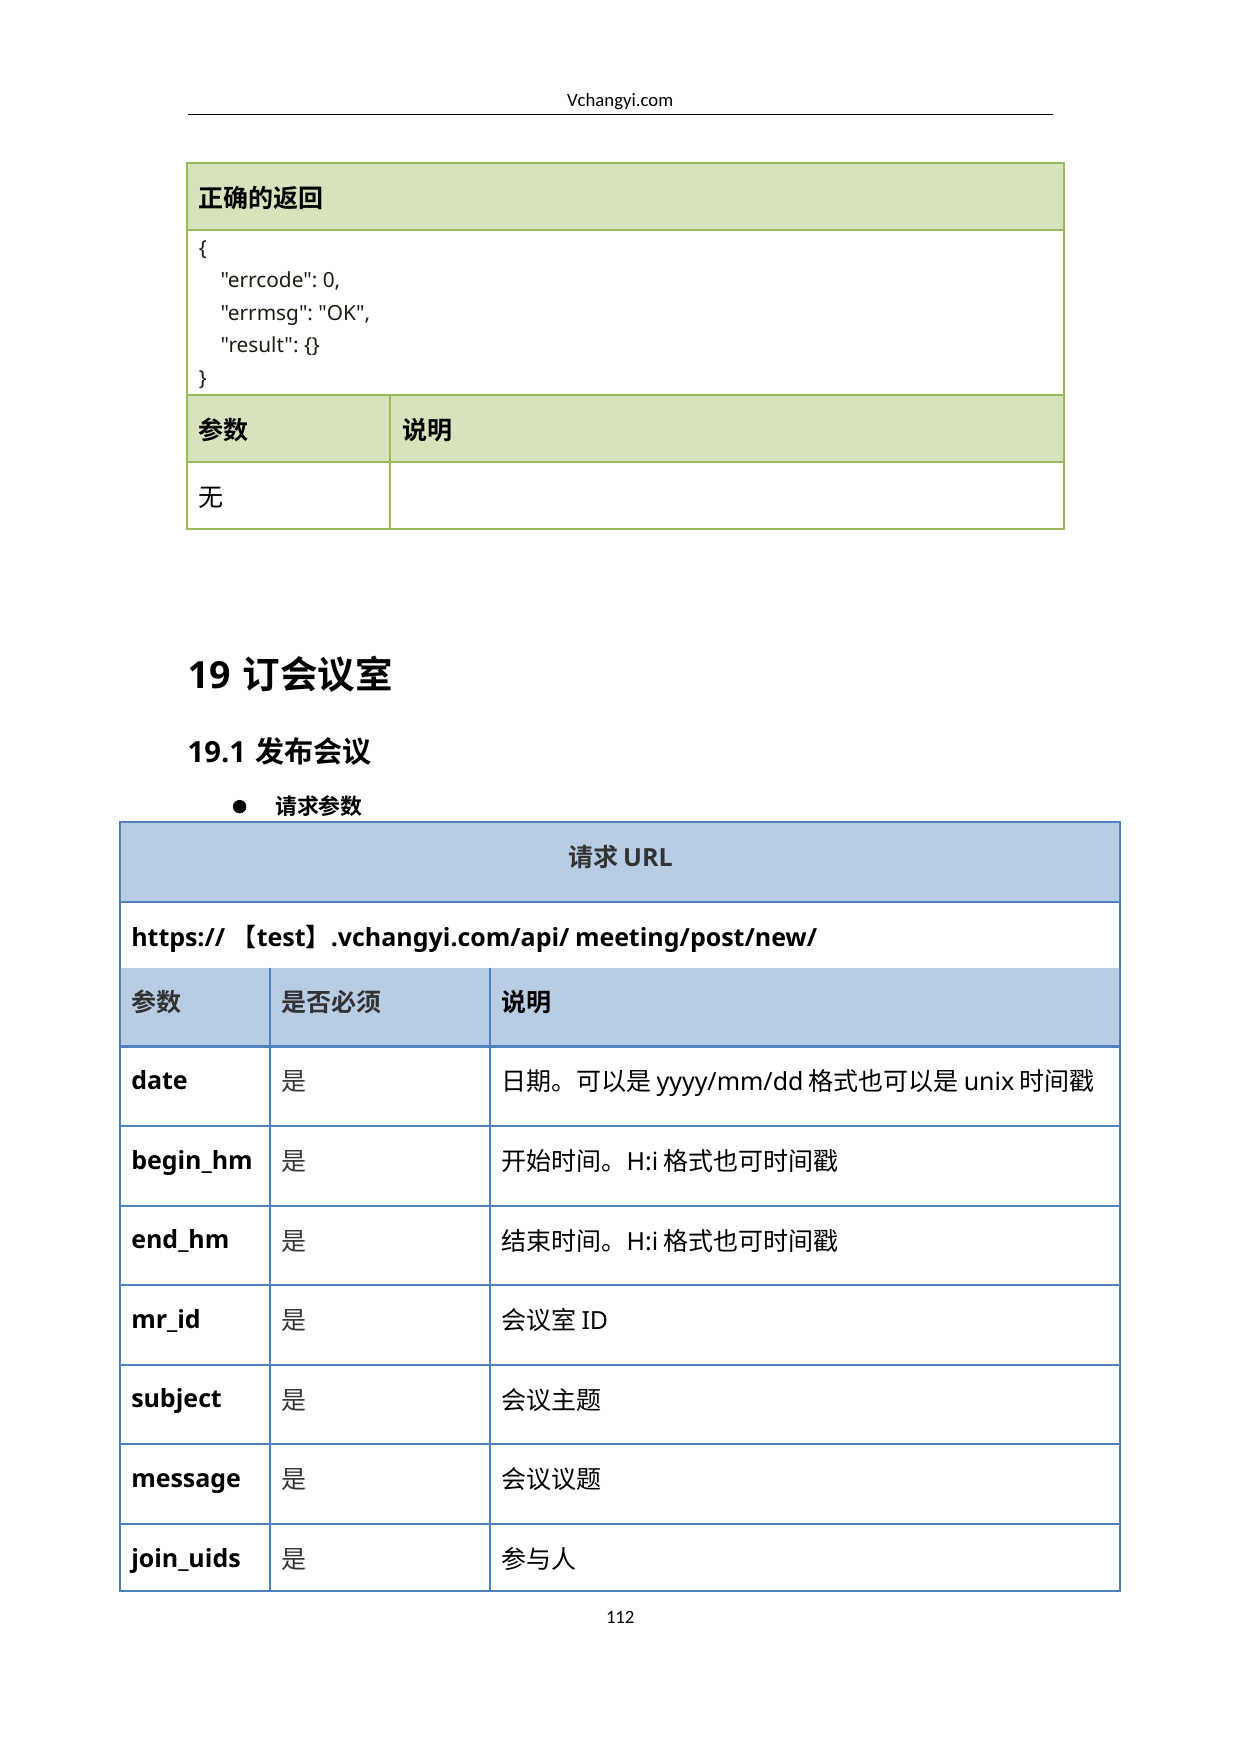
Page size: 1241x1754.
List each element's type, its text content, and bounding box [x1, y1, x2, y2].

table_cell 是否必须 [271, 968, 489, 1045]
table_cell 是 [271, 1525, 489, 1590]
table_cell 是 [271, 1207, 489, 1284]
table_cell 说明 [491, 968, 1119, 1045]
table_cell 是 [271, 1366, 489, 1443]
table_cell join_uids [121, 1525, 269, 1590]
table_cell 参数 [121, 968, 269, 1045]
table_cell { "errcode": 0, "errmsg": "OK", "result": {} } [188, 231, 1063, 394]
table_cell 会议主题 [491, 1366, 1119, 1443]
table_cell 结束时间。H:i格式也可时间戳 [491, 1207, 1119, 1284]
table_cell begin_hm [121, 1127, 269, 1204]
table_cell 是 [271, 1048, 489, 1125]
table_cell https:// 【test】.vchangyi.com/api/ meeting/post/new/ [121, 903, 1119, 968]
table_cell subject [121, 1366, 269, 1443]
table_cell 会议室ID [491, 1286, 1119, 1364]
table_cell end_hm [121, 1207, 269, 1284]
text 请求参数 [231, 789, 1053, 821]
table_cell 说明 [391, 396, 1063, 461]
table_cell 会议议题 [491, 1445, 1119, 1523]
table_cell 无 [188, 463, 389, 528]
table_cell 是 [271, 1286, 489, 1364]
table_header 请求URL [121, 823, 1119, 901]
table_cell date [121, 1048, 269, 1125]
table_cell 参与人 [491, 1525, 1119, 1590]
table_cell mr_id [121, 1286, 269, 1364]
subtitle 订会议室 [187, 640, 1053, 705]
table_cell message [121, 1445, 269, 1523]
table_cell 是 [271, 1445, 489, 1523]
table_cell [391, 463, 1063, 528]
table_cell 开始时间。H:i格式也可时间戳 [491, 1127, 1119, 1204]
table_header 正确的返回 [188, 164, 1063, 229]
table_cell 日期。可以是yyyy/mm/dd格式也可以是unix时间戳 [491, 1048, 1119, 1125]
table_cell 是 [271, 1127, 489, 1204]
table_cell 参数 [188, 396, 389, 461]
subtitle 发布会议 [187, 717, 1031, 782]
